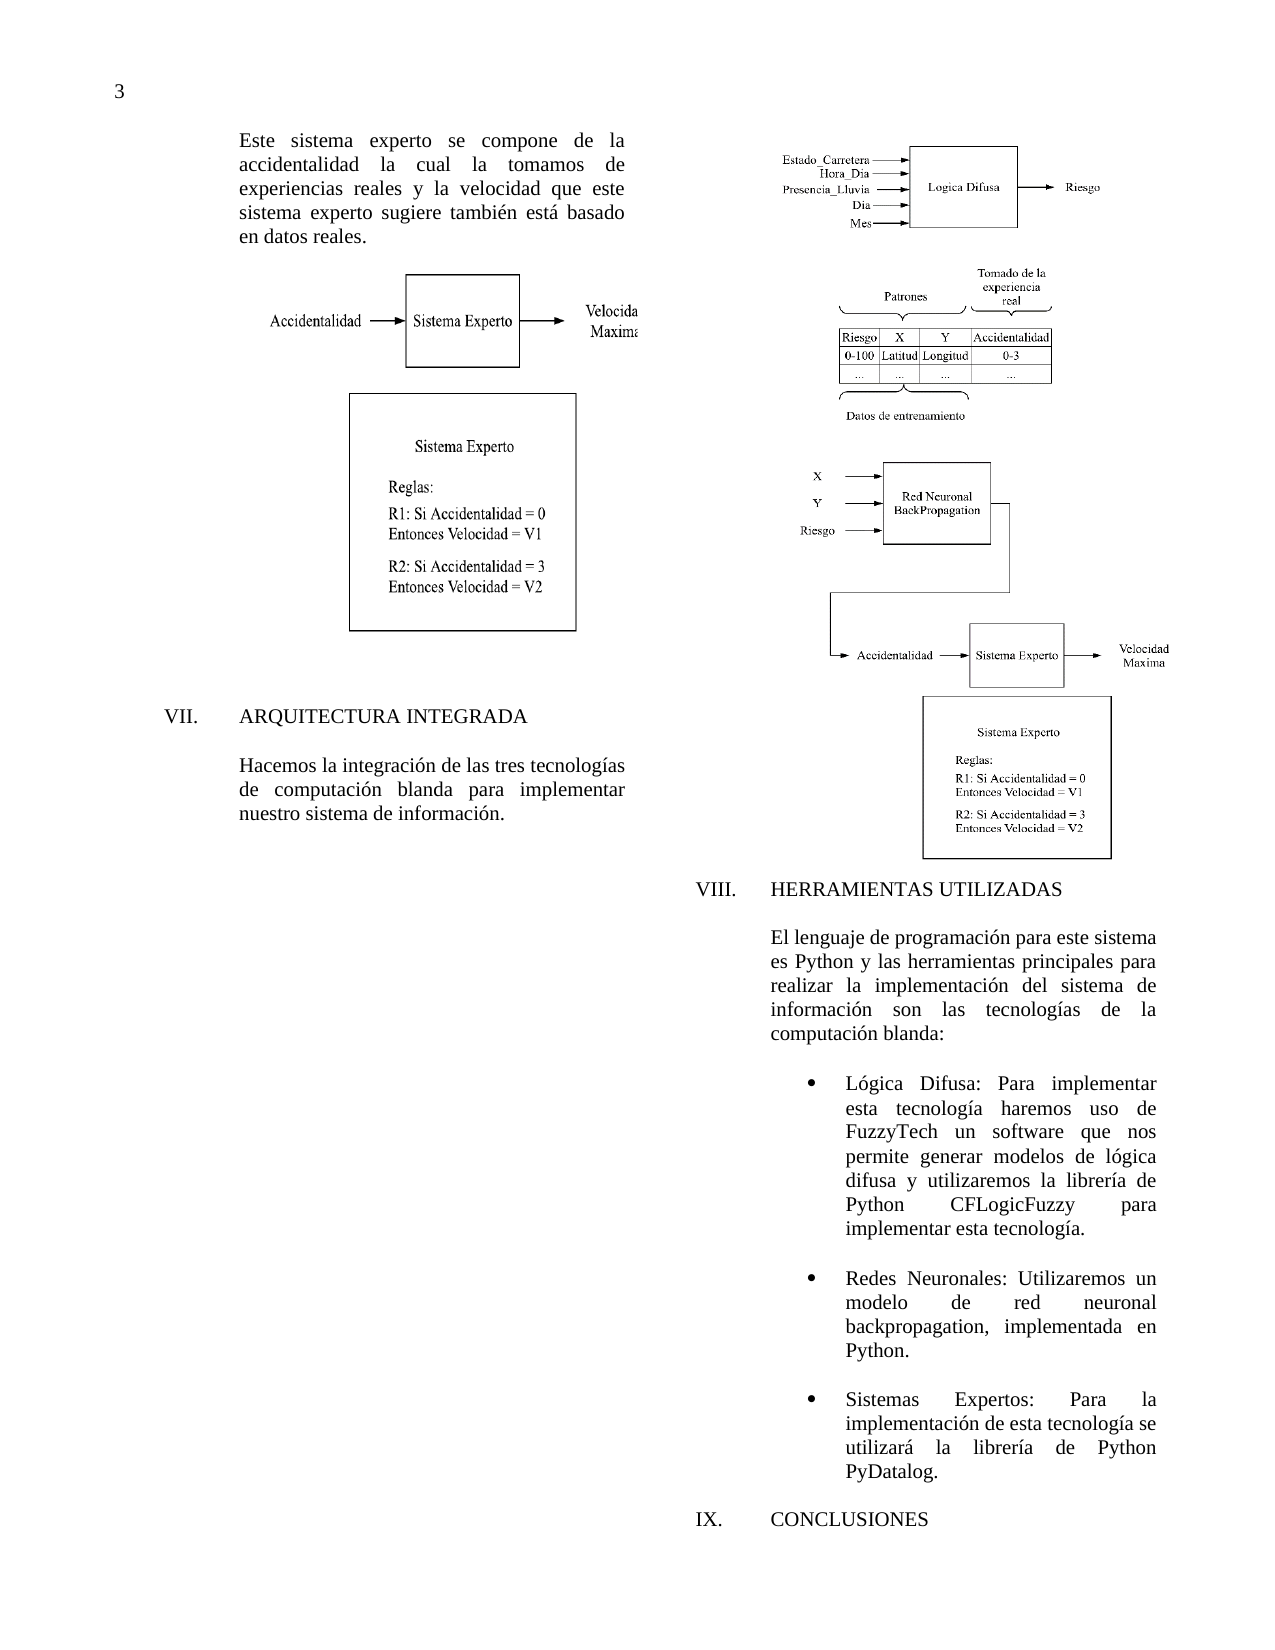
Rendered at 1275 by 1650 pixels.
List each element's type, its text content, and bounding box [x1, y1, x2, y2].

list Redes Neuronales: Utilizaremos un modelo de red neuronal backpropagation, implementada en Python. [808, 1266, 1157, 1362]
list Este sistema experto se compone de la accidentalidad la cual la tomamos de experiencias reales y la velocidad que este sistema experto sugiere también está basado en datos reales. [239, 128, 625, 248]
list Lógica Difusa: Para implementar esta tecnología haremos uso de FuzzyTech un software que nos permite generar modelos de lógica difusa y utilizaremos la librería de Python CFLogicFuzzy para implementar esta tecnología. [808, 1071, 1157, 1240]
list HERRAMIENTAS UTILIZADAS [695, 877, 1157, 901]
list El lenguaje de programación para este sistema es Python y las herramientas principales para realizar la implementación del sistema de información son las tecnologías de la computación blanda: [770, 925, 1157, 1045]
list Sistemas Expertos: Para la implementación de esta tecnología se utilizará la librería de Python PyDatalog. [808, 1386, 1157, 1483]
picture [770, 128, 1205, 877]
picture [238, 248, 638, 657]
list CONCLUSIONES [695, 1507, 1157, 1531]
list ARQUITECTURA INTEGRADA [164, 704, 625, 728]
list Hacemos la integración de las tres tecnologías de computación blanda para implementar nuestro sistema de información. [239, 752, 625, 825]
